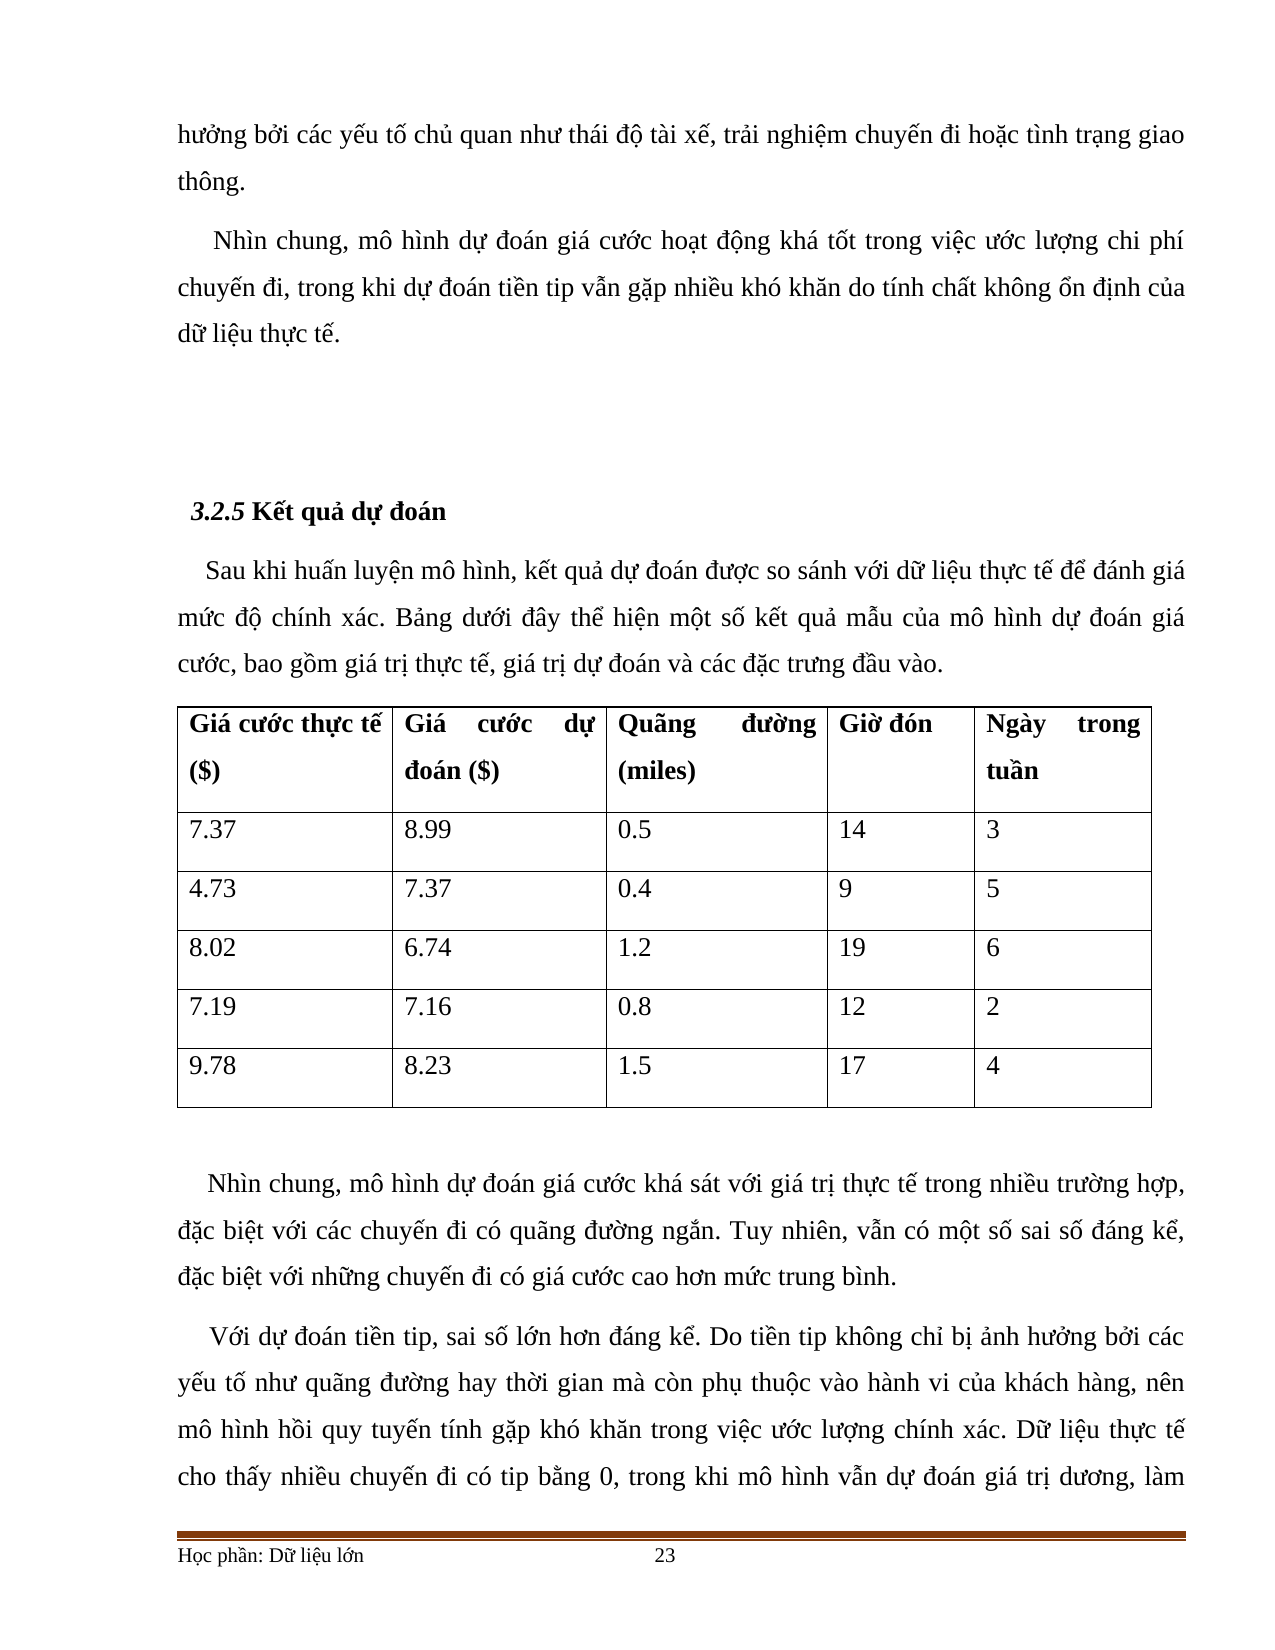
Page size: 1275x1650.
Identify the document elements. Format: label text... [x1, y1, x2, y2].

table_cell 4 [975, 1049, 1151, 1107]
text Sau khi huấn luyện mô hình, kết quả dự đoán được so sánh với dữ liệu thực tế để đánh giá mức độ chính xác. Bảng dưới đây thể hiện một số kết quả mẫu của mô hình dự đoán giá cước, bao gồm giá trị thực tế, giá trị dự đoán và các đặc trưng đầu vào. [177, 554, 1186, 678]
table_cell 6.74 [393, 931, 606, 989]
table_cell 7.16 [393, 990, 606, 1048]
table_cell 2 [975, 990, 1151, 1048]
table_cell 0.4 [607, 872, 827, 930]
table_cell 7.19 [178, 990, 392, 1048]
table_cell 9 [828, 872, 974, 930]
text 3.2.5 Kết quả dự đoán [177, 495, 1186, 526]
table_cell 12 [828, 990, 974, 1048]
table_cell 8.02 [178, 931, 392, 989]
table_header Giá cước dự đoán ($) [393, 708, 606, 812]
table_cell 1.5 [607, 1049, 827, 1107]
table_cell 5 [975, 872, 1151, 930]
table_cell 6 [975, 931, 1151, 989]
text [177, 118, 1186, 196]
table_cell 17 [828, 1049, 974, 1107]
table_cell 7.37 [393, 872, 606, 930]
table_header Ngày trong tuần [975, 708, 1151, 812]
text Nhìn chung, mô hình dự đoán giá cước khá sát với giá trị thực tế trong nhiều trường hợp, đặc biệt với các chuyến đi có quãng đường ngắn. Tuy nhiên, vẫn có một số sai số đáng kể, đặc biệt với những chuyến đi có giá cước cao hơn mức trung bình. [177, 1167, 1186, 1292]
table_cell 1.2 [607, 931, 827, 989]
table_cell 8.99 [393, 813, 606, 871]
table_cell 0.8 [607, 990, 827, 1048]
table_cell 9.78 [178, 1049, 392, 1107]
text Nhìn chung, mô hình dự đoán giá cước hoạt động khá tốt trong việc ước lượng chi phí chuyến đi, trong khi dự đoán tiền tip vẫn gặp nhiều khó khăn do tính chất không ổn định của dữ liệu thực tế. [177, 224, 1186, 348]
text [177, 1319, 1186, 1491]
table_cell 8.23 [393, 1049, 606, 1107]
table_cell 19 [828, 931, 974, 989]
table_cell 7.37 [178, 813, 392, 871]
table_cell 0.5 [607, 813, 827, 871]
table_header Giờ đón [828, 708, 974, 812]
table_header Quãng đường (miles) [607, 708, 827, 812]
table_header Giá cước thực tế ($) [178, 708, 392, 812]
table_cell 3 [975, 813, 1151, 871]
table_cell 4.73 [178, 872, 392, 930]
table_cell 14 [828, 813, 974, 871]
